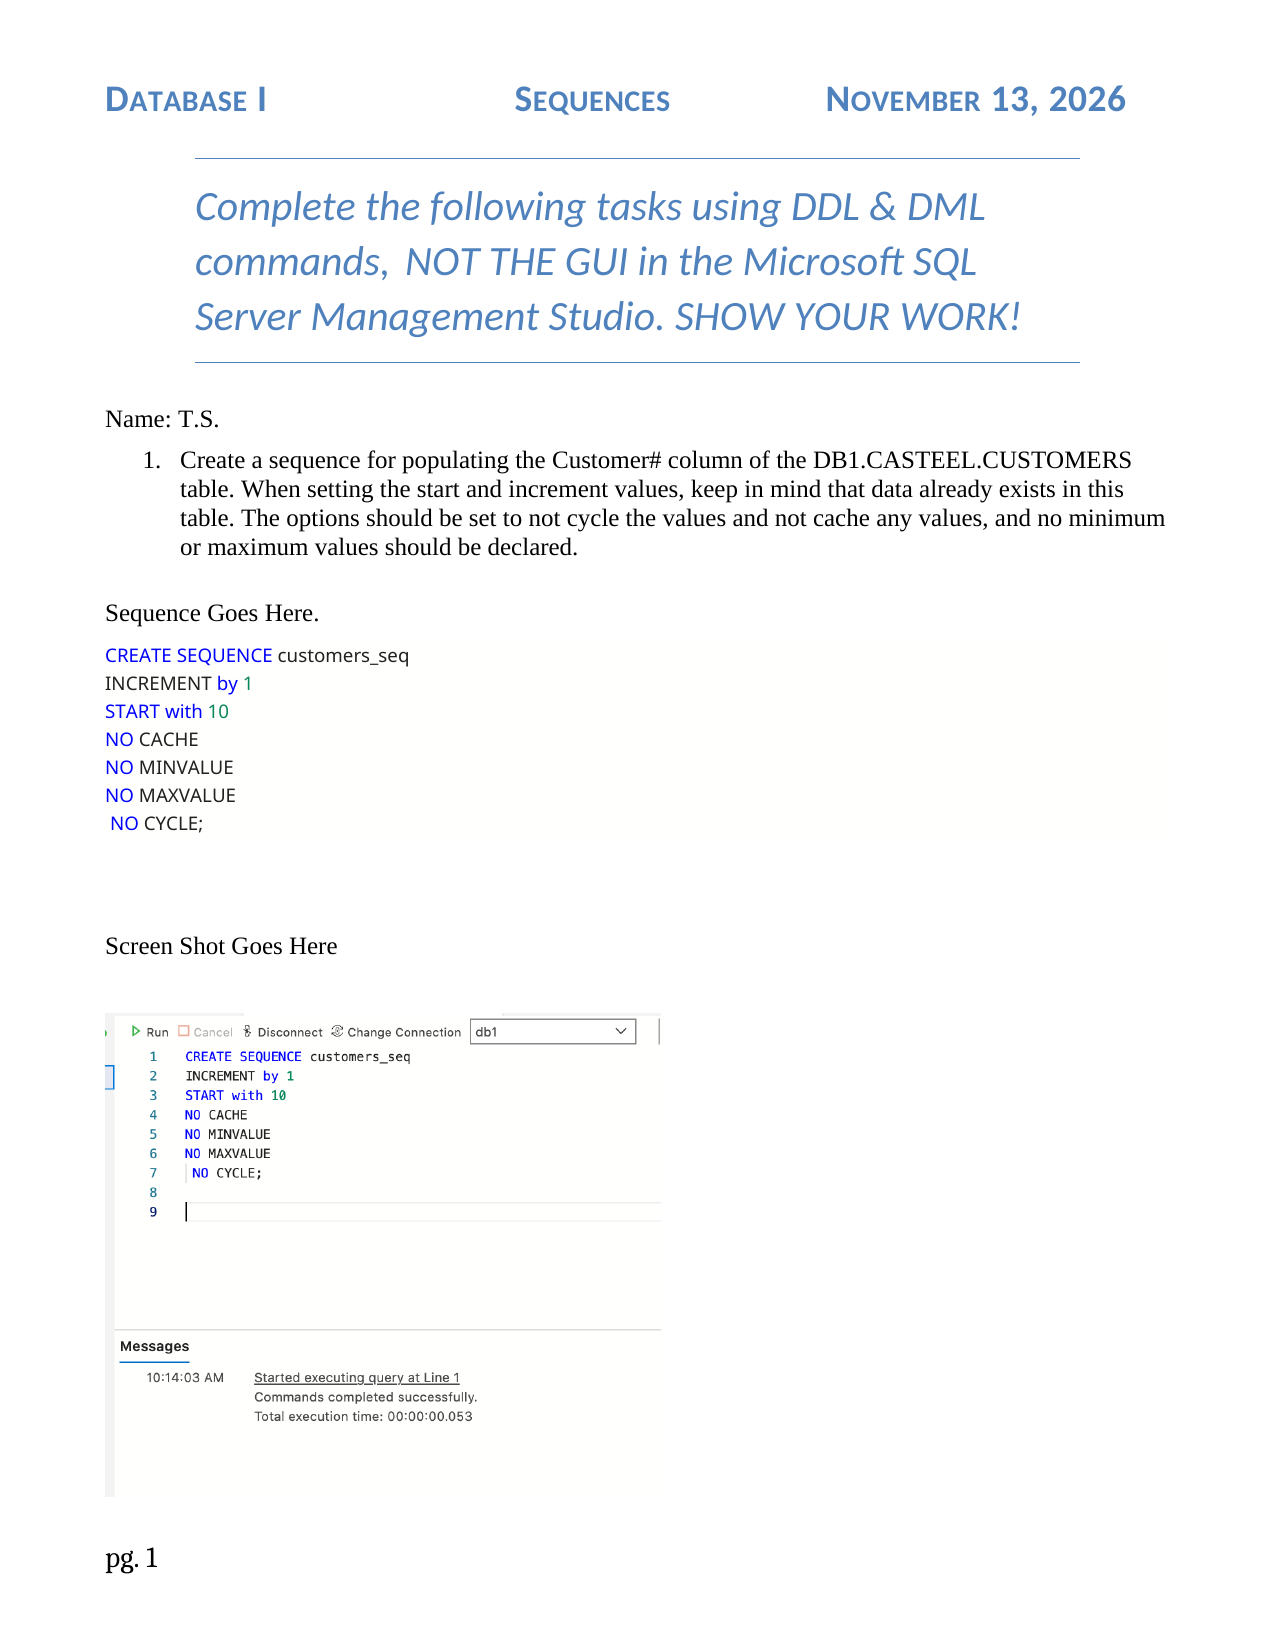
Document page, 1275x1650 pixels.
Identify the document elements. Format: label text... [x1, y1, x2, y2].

text NO MAXVALUE [105, 780, 1170, 808]
text NO CYCLE; [105, 808, 1170, 836]
text START with 10 [105, 696, 1170, 724]
text NO MINVALUE [105, 752, 1170, 780]
text NO CACHE [105, 724, 1170, 752]
text Sequence Goes Here. [105, 598, 1170, 627]
text CREATE SEQUENCE customers_seq [105, 639, 1170, 667]
text Screen Shot Goes Here [105, 931, 1170, 960]
picture [105, 1013, 662, 1497]
text Name: T.S. [105, 404, 1170, 433]
text INCREMENT by 1 [105, 667, 1170, 696]
text Complete the following tasks using DDL & DML commands, NOT THE GUI in the Microsoft SQL Server Management Studio. SHOW YOUR WORK! [195, 159, 1080, 362]
list Create a sequence for populating the Customer# column of the DB1.CASTEEL.CUSTOMERS table. When setting the start and increment values, keep in mind that data already exists in this table. The options should be set to not cycle the values and not cache any values, and no minimum or maximum values should be declared. [142, 446, 1170, 561]
